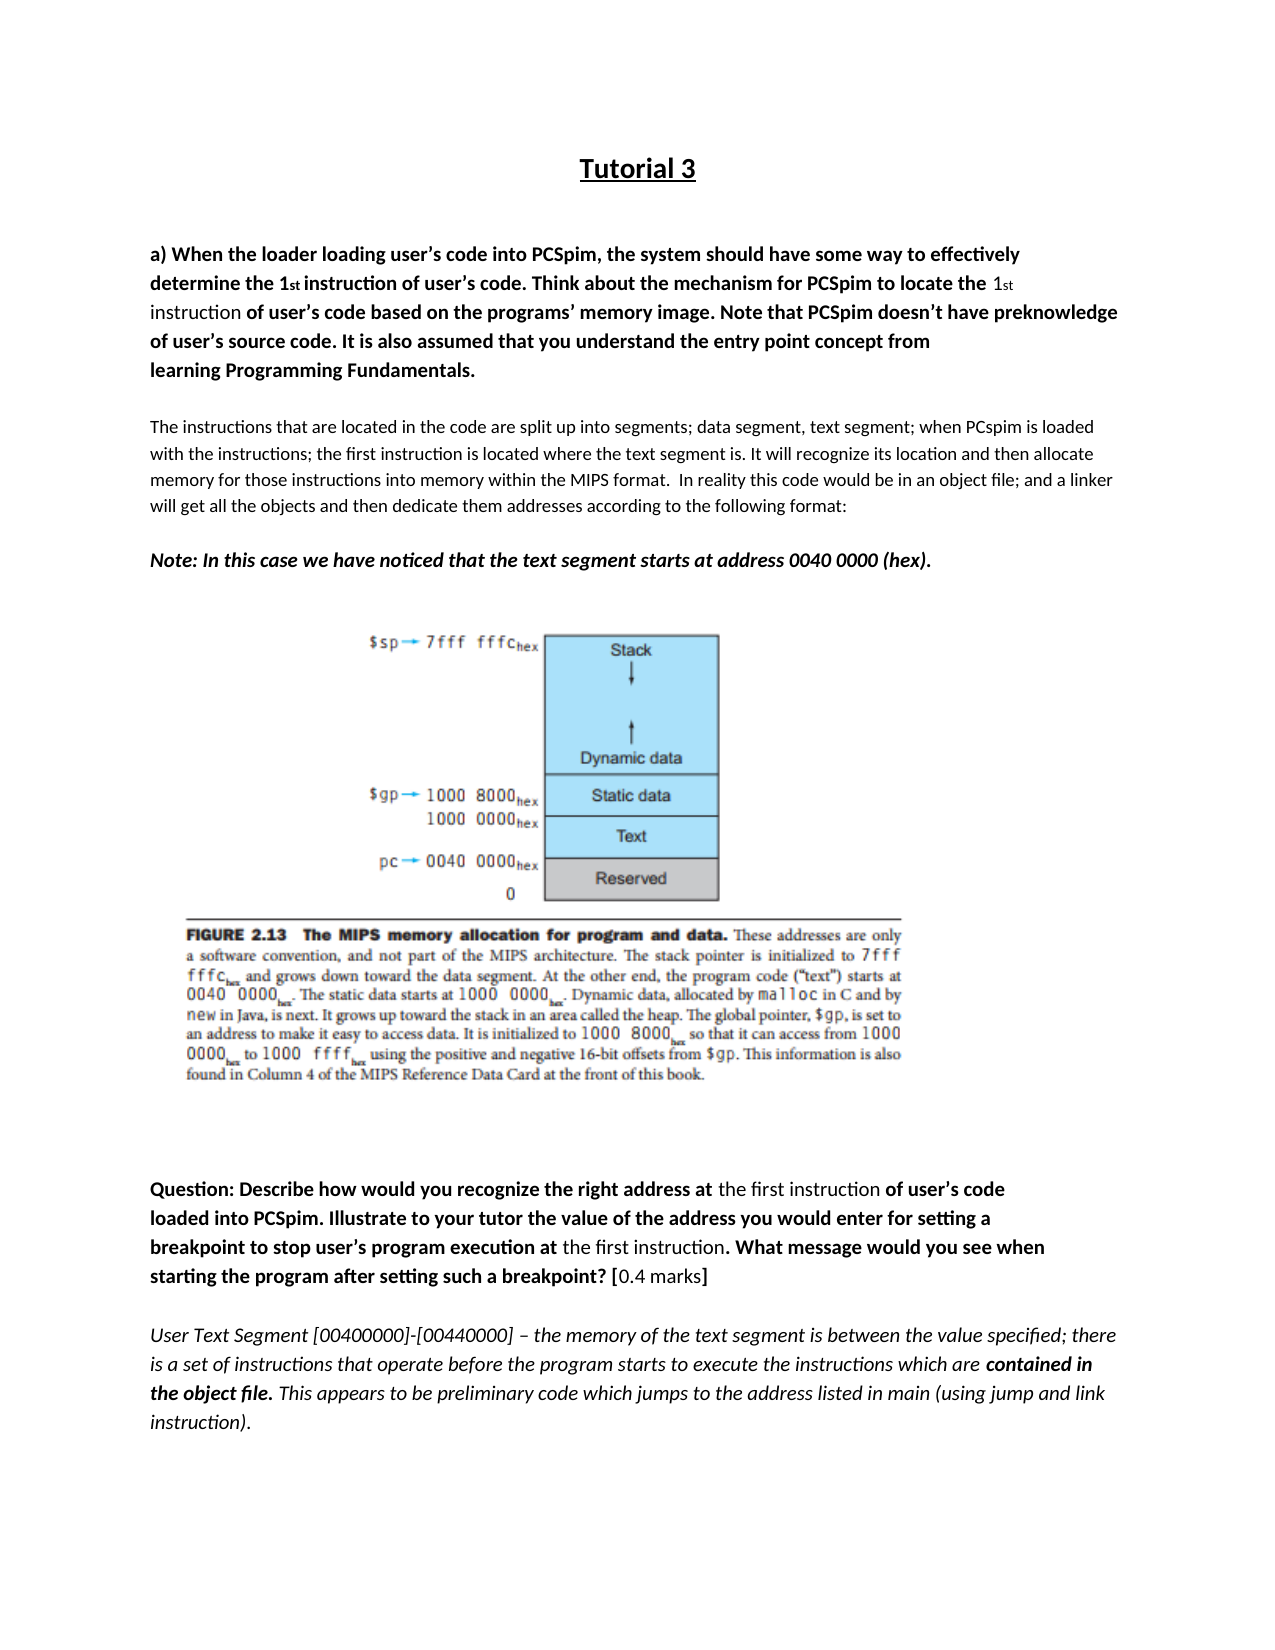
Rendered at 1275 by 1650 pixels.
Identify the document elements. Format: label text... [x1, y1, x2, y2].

picture [150, 606, 924, 1119]
text Tutorial 3 [150, 150, 1125, 186]
